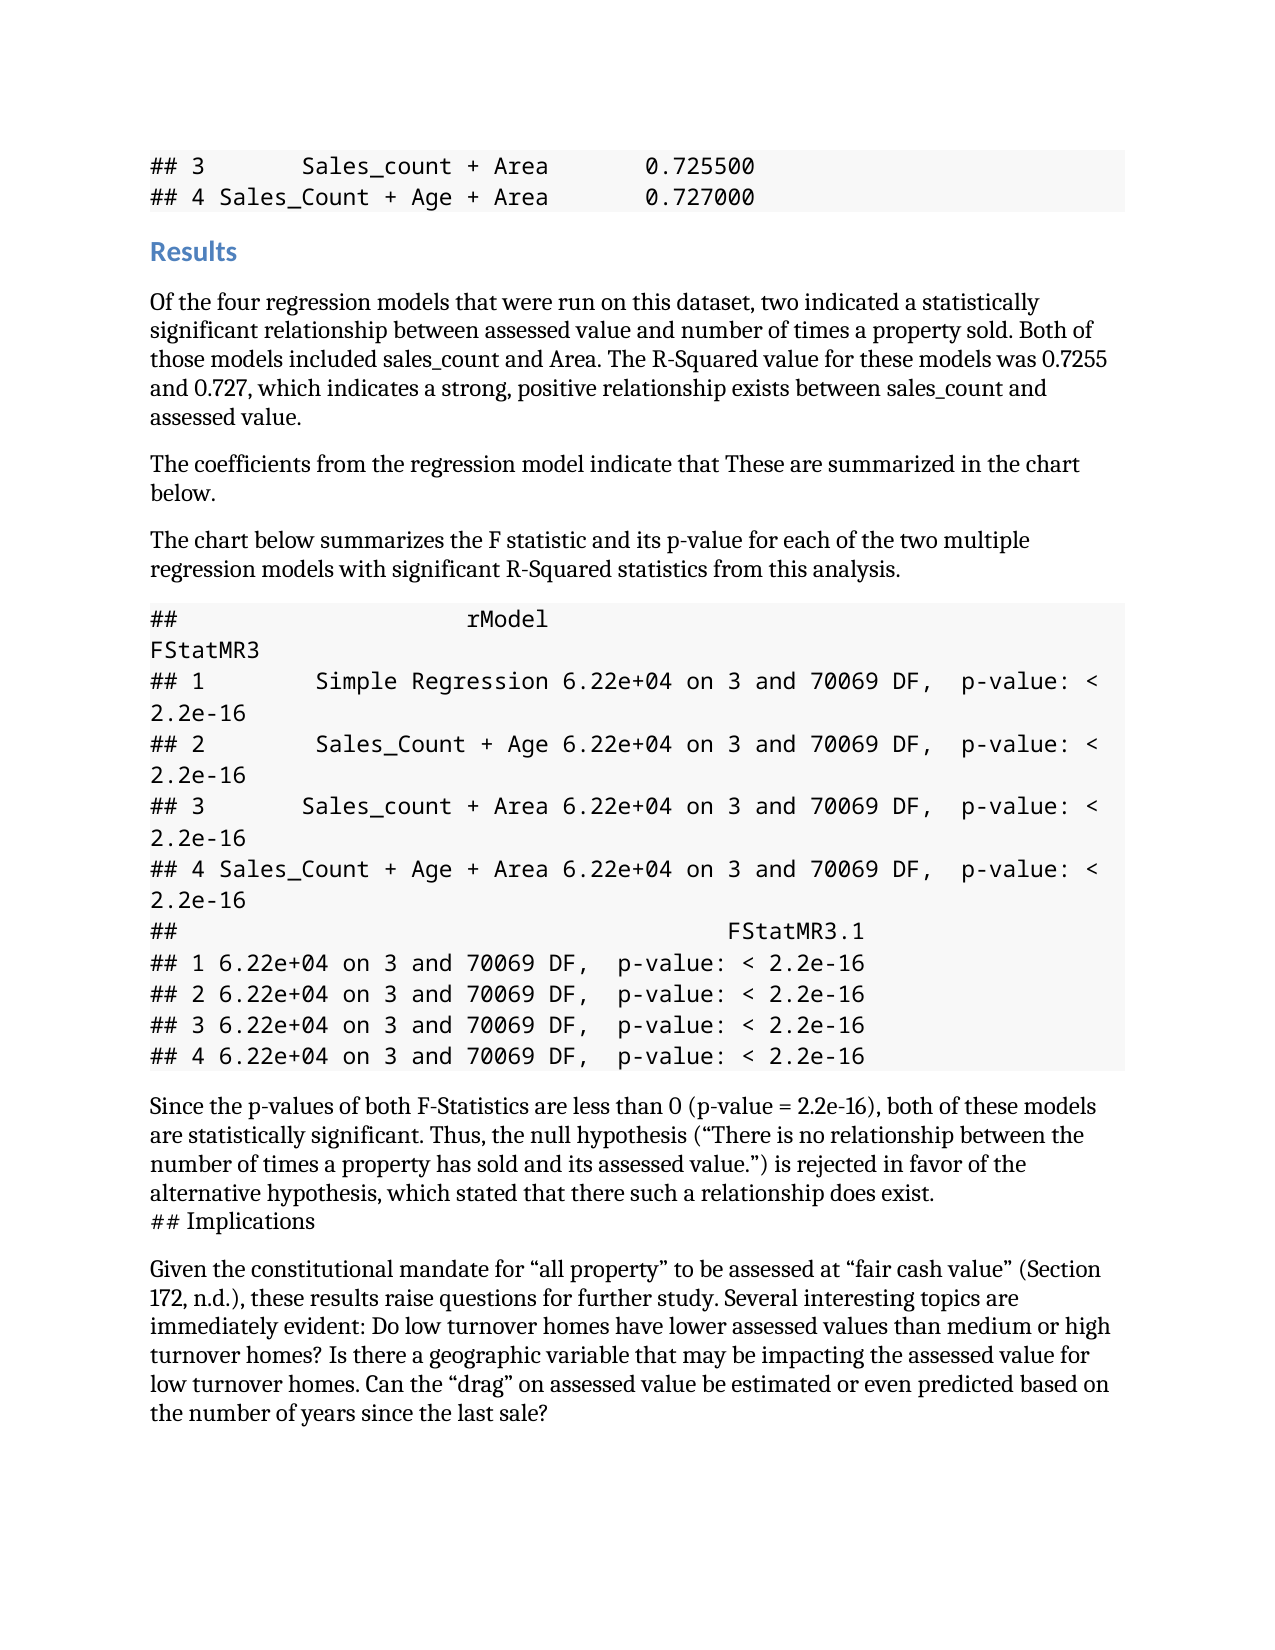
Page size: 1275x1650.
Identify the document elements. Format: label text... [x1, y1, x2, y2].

subtitle Results [150, 233, 1125, 269]
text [150, 150, 1125, 212]
text The chart below summarizes the F statistic and its p-value for each of the two multiple regression models with significant R-Squared statistics from this analysis. [150, 526, 1125, 584]
text Of the four regression models that were run on this dataset, two indicated a statistically significant relationship between assessed value and number of times a property sold. Both of those models included sales_count and Area. The R-Squared value for these models was 0.7255 and 0.727, which indicates a strong, positive relationship exists between sales_count and assessed value. [150, 288, 1125, 431]
text The coefficients from the regression model indicate that These are summarized in the chart below. [150, 450, 1125, 508]
text Given the constitutional mandate for “all property” to be assessed at “fair cash value” (Section 172, n.d.), these results raise questions for further study. Several interesting topics are immediately evident: Do low turnover homes have lower assessed values than medium or high turnover homes? Is there a geographic variable that may be impacting the assessed value for low turnover homes. Can the “drag” on assessed value be estimated or even predicted based on the number of years since the last sale? [150, 1255, 1125, 1427]
text ## rModel FStatMR3 ## 1 Simple Regression 6.22e+04 on 3 and 70069 DF, p-value: < 2.2e-16 ## 2 Sales_Count + Age 6.22e+04 on 3 and 70069 DF, p-value: < 2.2e-16 ## 3 Sales_count + Area 6.22e+04 on 3 and 70069 DF, p-value: < 2.2e-16 ## 4 Sales_Count + Age + Area 6.22e+04 on 3 and 70069 DF, p-value: < 2.2e-16 ## FStatMR3.1 ## 1 6.22e+04 on 3 and 70069 DF, p-value: < 2.2e-16 ## 2 6.22e+04 on 3 and 70069 DF, p-value: < 2.2e-16 ## 3 6.22e+04 on 3 and 70069 DF, p-value: < 2.2e-16 ## 4 6.22e+04 on 3 and 70069 DF, p-value: < 2.2e-16 [150, 603, 1125, 1071]
text Since the p-values of both F-Statistics are less than 0 (p-value = 2.2e-16), both of these models are statistically significant. Thus, the null hypothesis (“There is no relationship between the number of times a property has sold and its assessed value.”) is rejected in favor of the alternative hypothesis, which stated that there such a relationship does exist. ## Implications [150, 1092, 1125, 1236]
